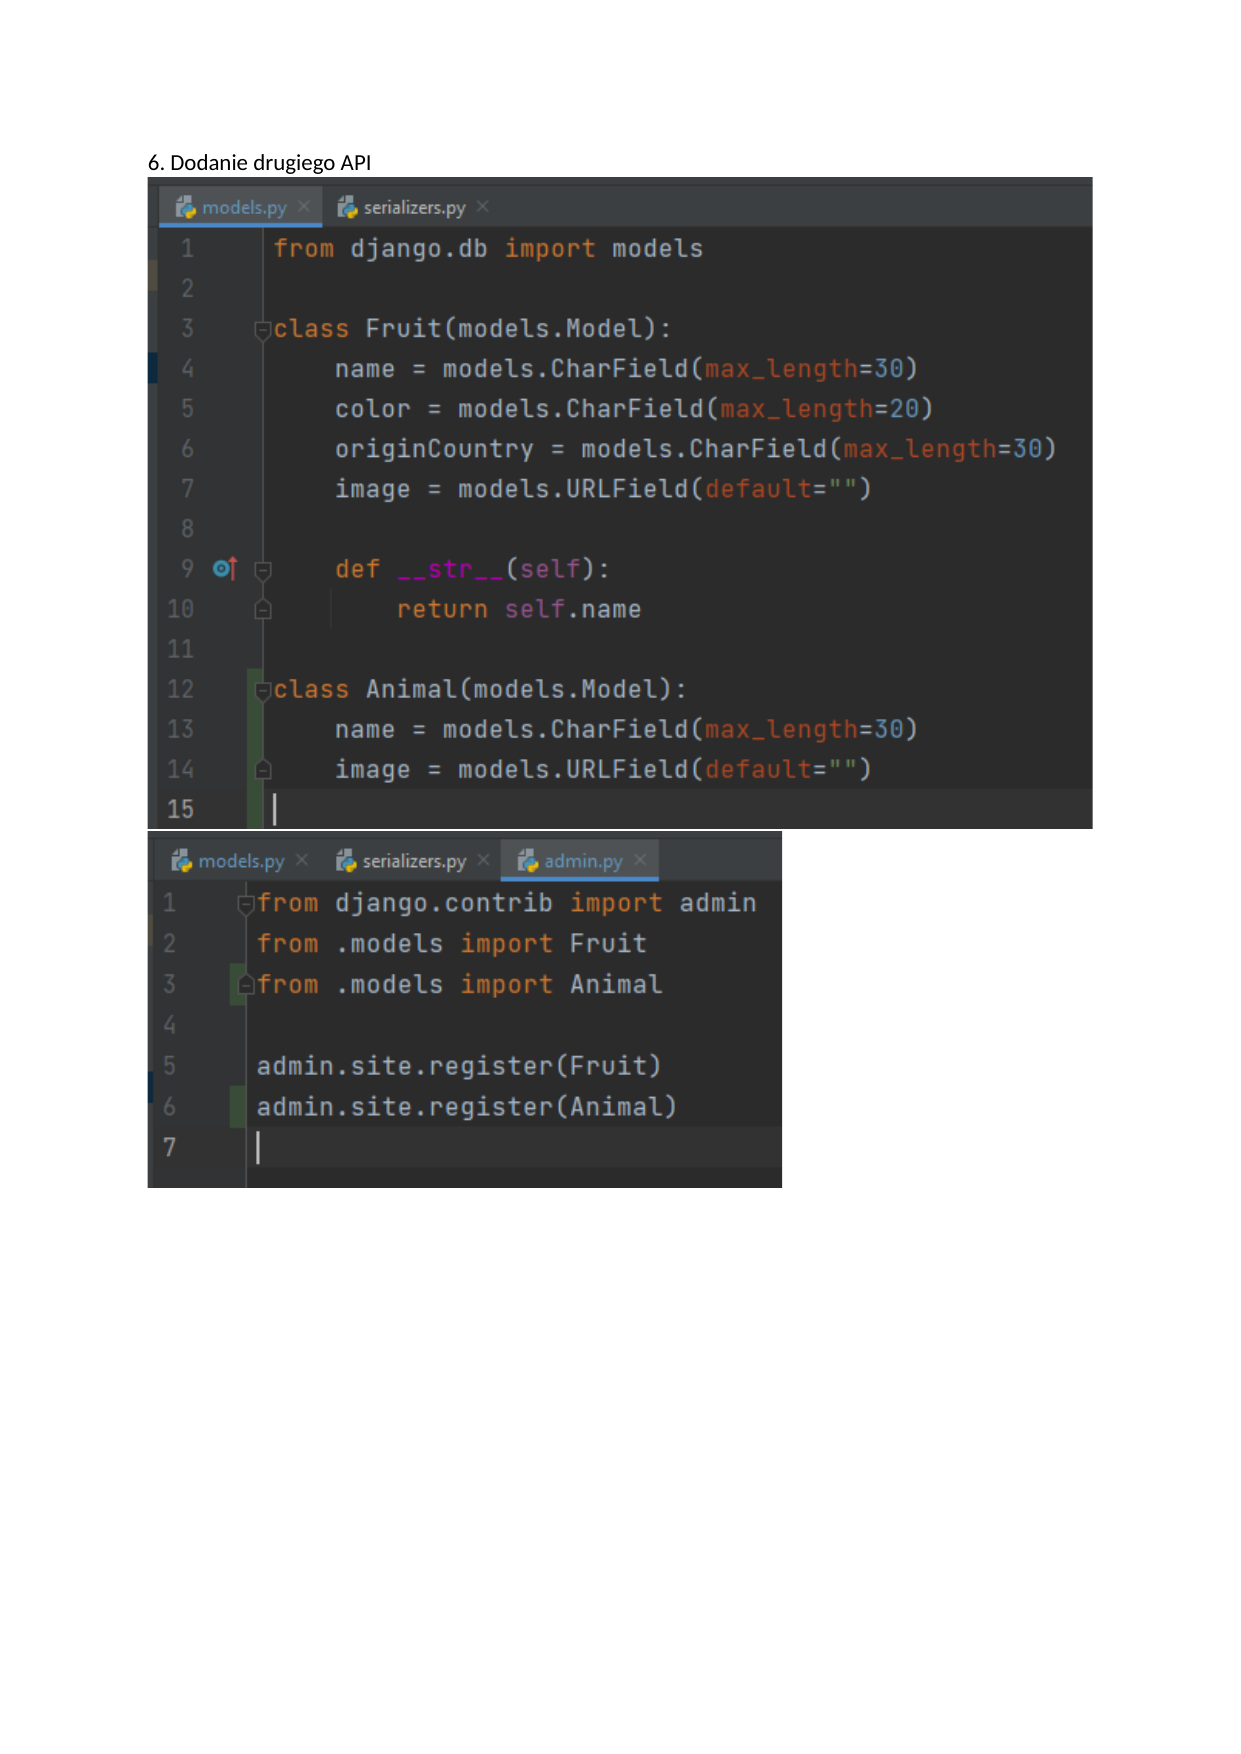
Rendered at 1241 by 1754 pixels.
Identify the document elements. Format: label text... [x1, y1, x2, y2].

text 6. Dodanie drugiego API 7. Dodanie routera do naszej aplikacji w React [148, 148, 1093, 177]
picture [147, 831, 783, 1188]
picture [147, 177, 1093, 829]
